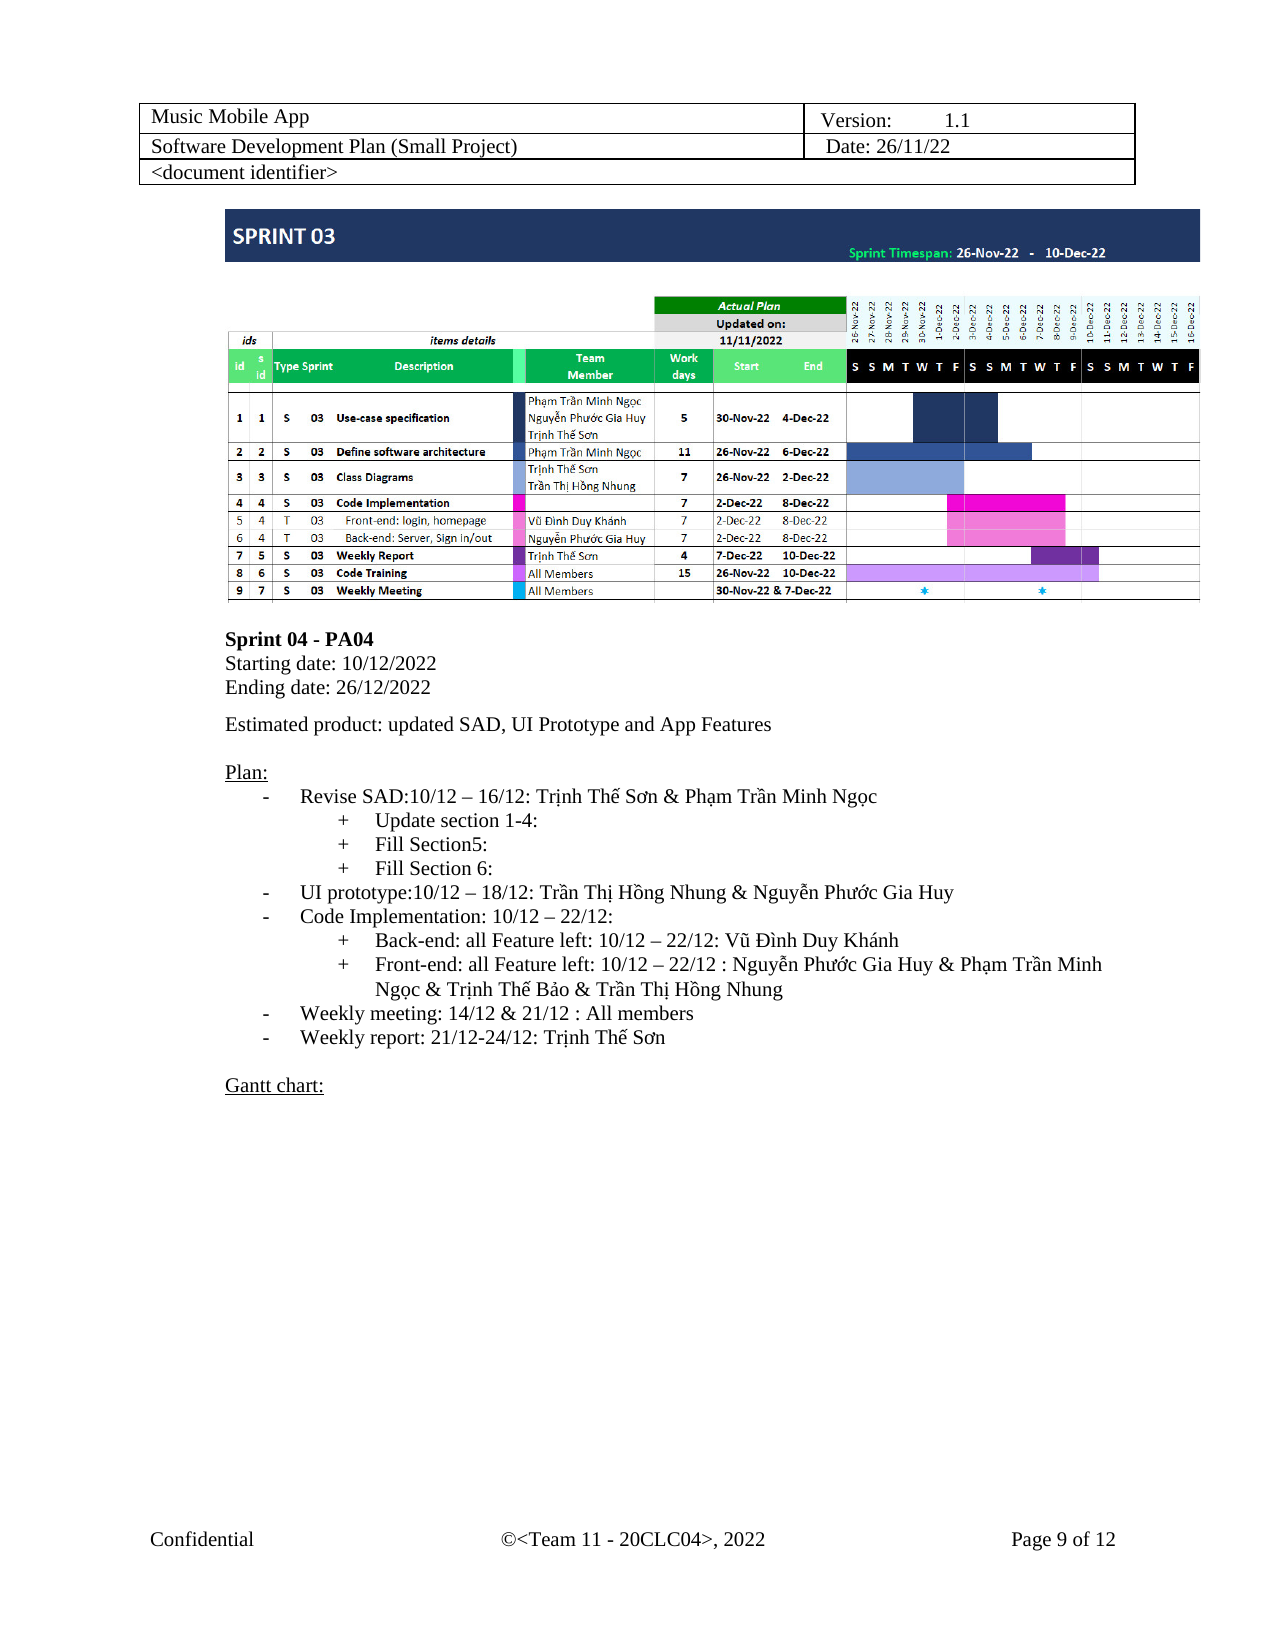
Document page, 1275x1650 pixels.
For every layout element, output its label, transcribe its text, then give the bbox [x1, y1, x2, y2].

list Weekly report: 21/12-24/12: Trịnh Thế Sơn [262, 1024, 1125, 1049]
list Front-end: all Feature left: 10/12 – 22/12 : Nguyễn Phước Gia Huy & Phạm Trần Minh Ngọc & Trịnh Thế Bảo & Trần Thị Hồng Nhung [337, 952, 1125, 1001]
list Fill Section5: [337, 832, 1125, 856]
list Fill Section 6: [337, 856, 1125, 880]
list UI prototype:10/12 – 18/12: Trần Thị Hồng Nhung & Nguyễn Phước Gia Huy [262, 880, 1125, 904]
text Gantt chart: [150, 1073, 1125, 1097]
list Code Implementation: 10/12 – 22/12: [262, 904, 1125, 928]
text Starting date: 10/12/2022 [150, 651, 1125, 675]
picture [225, 209, 1200, 603]
list Weekly meeting: 14/12 & 21/12 : All members [262, 1001, 1125, 1024]
list Back-end: all Feature left: 10/12 – 22/12: Vũ Đình Duy Khánh [337, 928, 1125, 952]
list Revise SAD:10/12 – 16/12: Trịnh Thế Sơn & Phạm Trần Minh Ngọc [262, 784, 1125, 808]
list Update section 1-4: [337, 808, 1125, 832]
text Ending date: 26/12/2022 [225, 675, 1125, 699]
text Plan: [150, 760, 1125, 784]
subtitle Sprint 04 - PA04 [150, 627, 1125, 651]
text Estimated product: updated SAD, UI Prototype and App Features [150, 712, 1125, 736]
